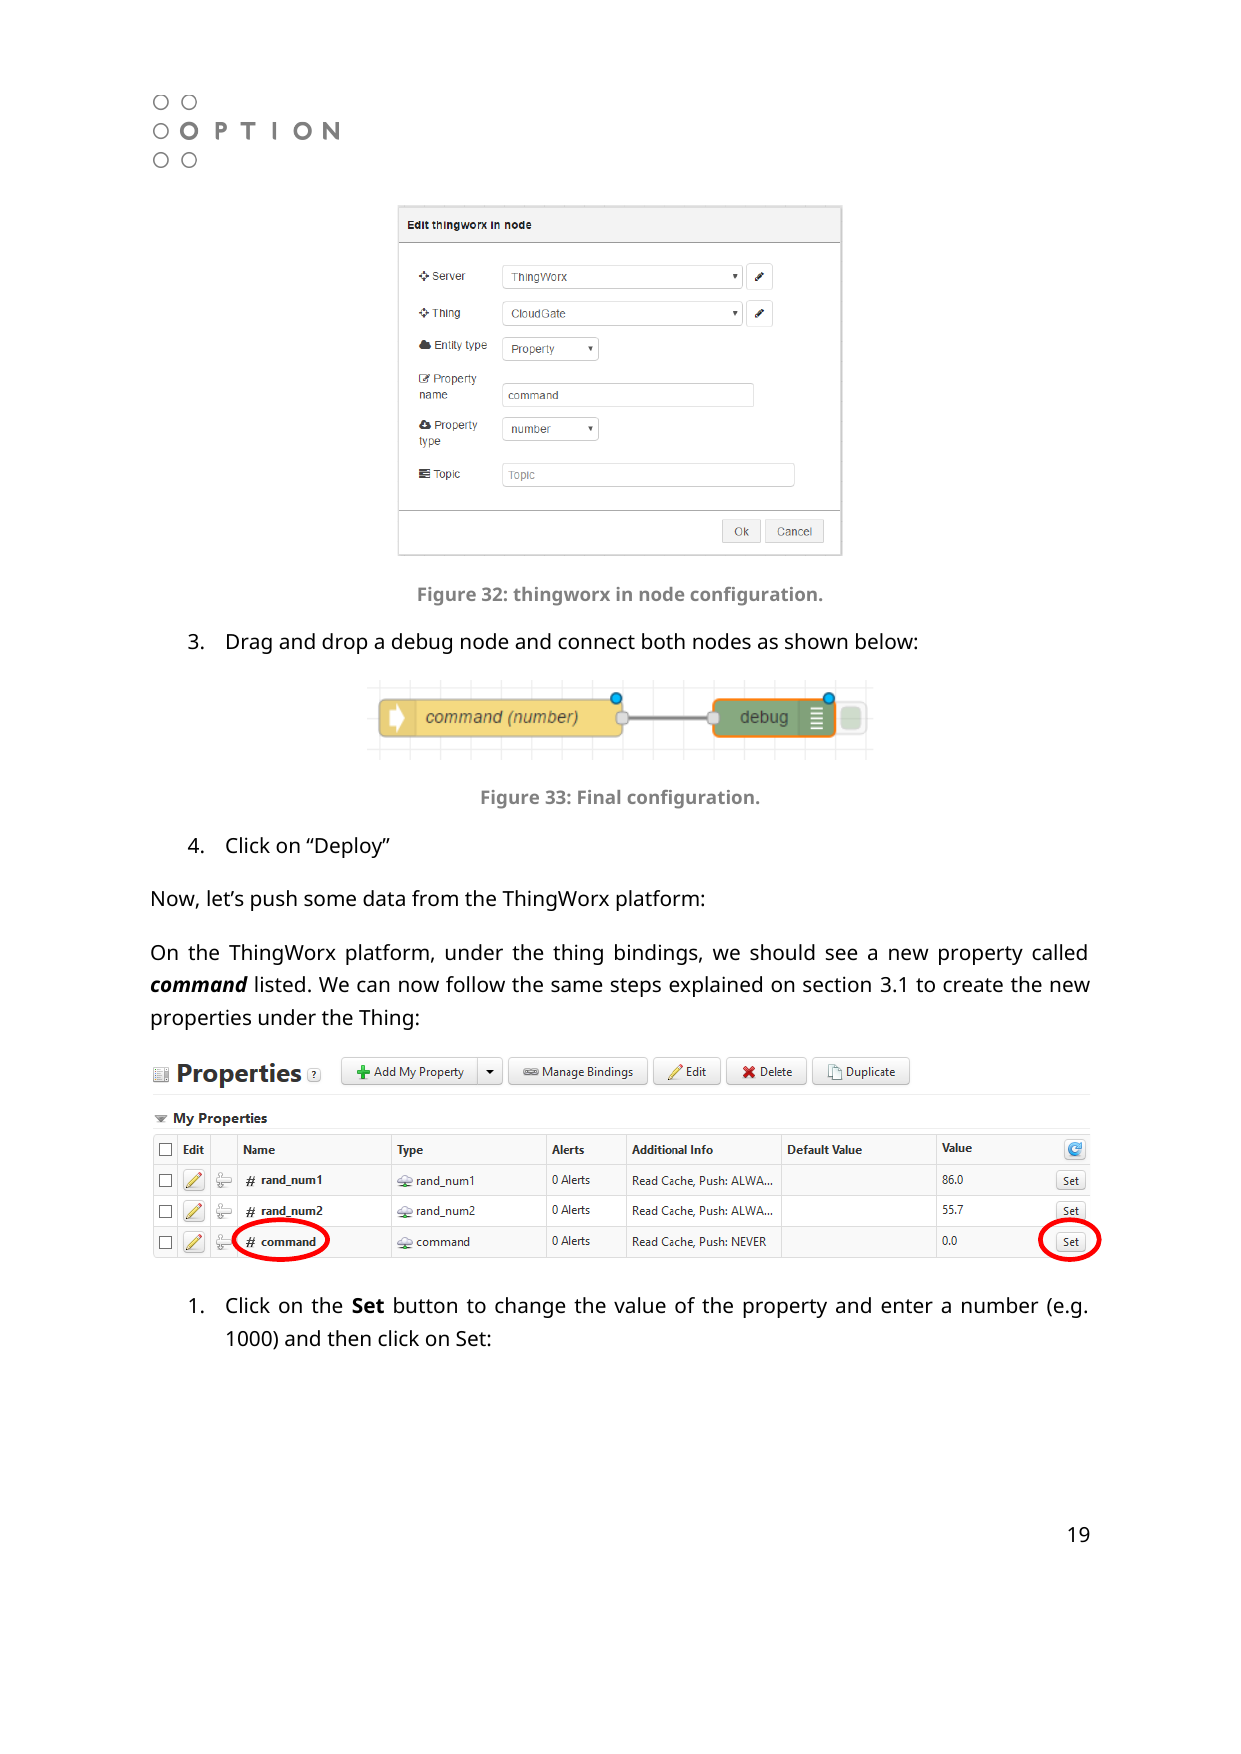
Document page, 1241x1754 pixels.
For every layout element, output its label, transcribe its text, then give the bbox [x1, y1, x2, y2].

text On the ThingWorx platform, under the thing bindings, we should see a new property called command listed. We can now follow the same steps explained on section 3.1 to create the new properties under the Thing: [150, 938, 1090, 1031]
list Click on the Set button to change the value of the property and enter a number (e.g. 1000) and then click on Set: [187, 1291, 1090, 1352]
picture [150, 1056, 1091, 1267]
list Click on “Deploy” [187, 831, 1090, 859]
text Now, let’s push some data from the ThingWorx platform: [150, 884, 1090, 913]
picture [1043, 1223, 1091, 1257]
picture [397, 205, 843, 556]
text Figure : Final configuration. [150, 784, 1090, 810]
text Figure : thingworx in node configuration. [150, 581, 1090, 607]
list Drag and drop a debug node and connect both nodes as shown below: [187, 627, 1090, 656]
picture [367, 680, 874, 760]
picture [153, 95, 339, 168]
